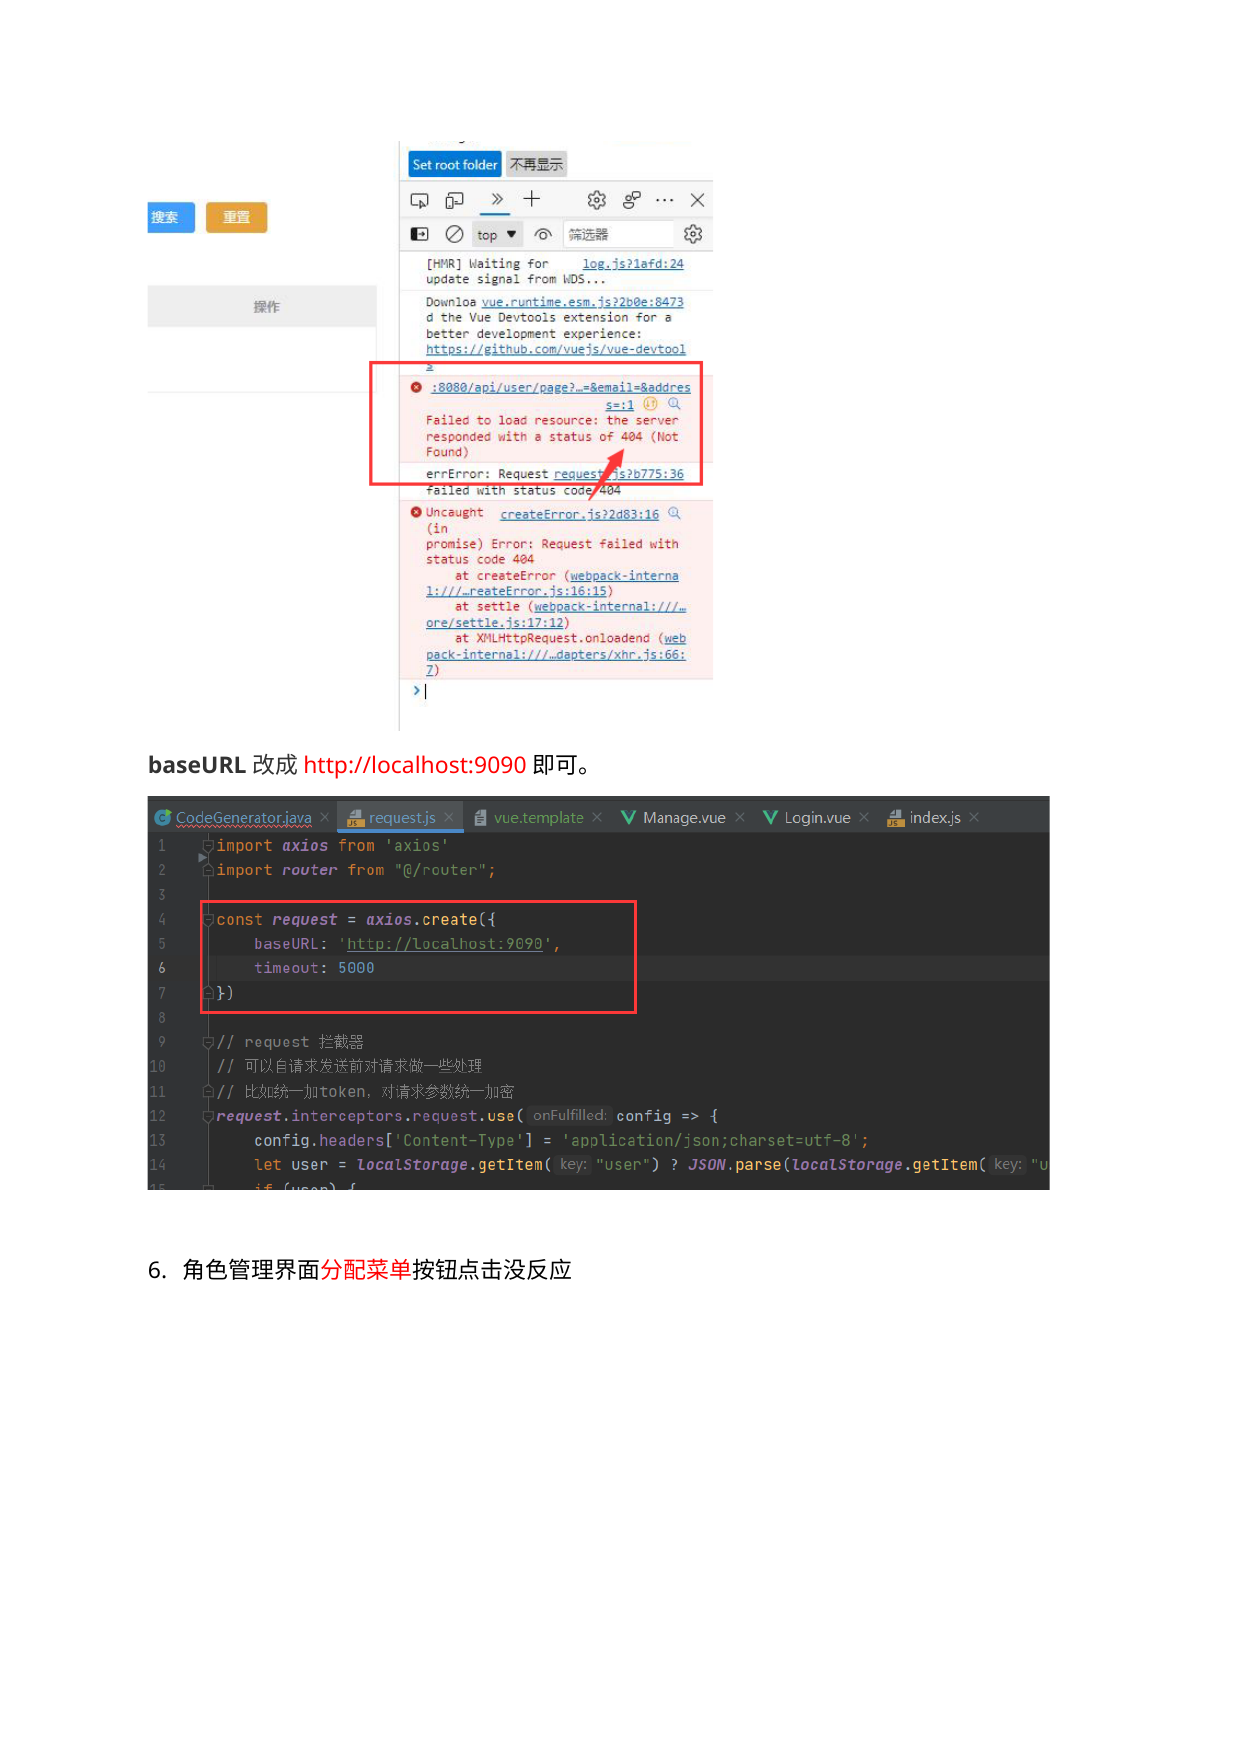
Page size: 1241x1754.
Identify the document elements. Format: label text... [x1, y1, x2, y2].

picture [147, 141, 714, 731]
picture [147, 796, 1050, 1190]
text baseURL 改成 http://localhost:9090 即可。 [148, 746, 1093, 780]
list 角色管理界面分配菜单按钮点击没反应 [148, 1252, 1093, 1285]
